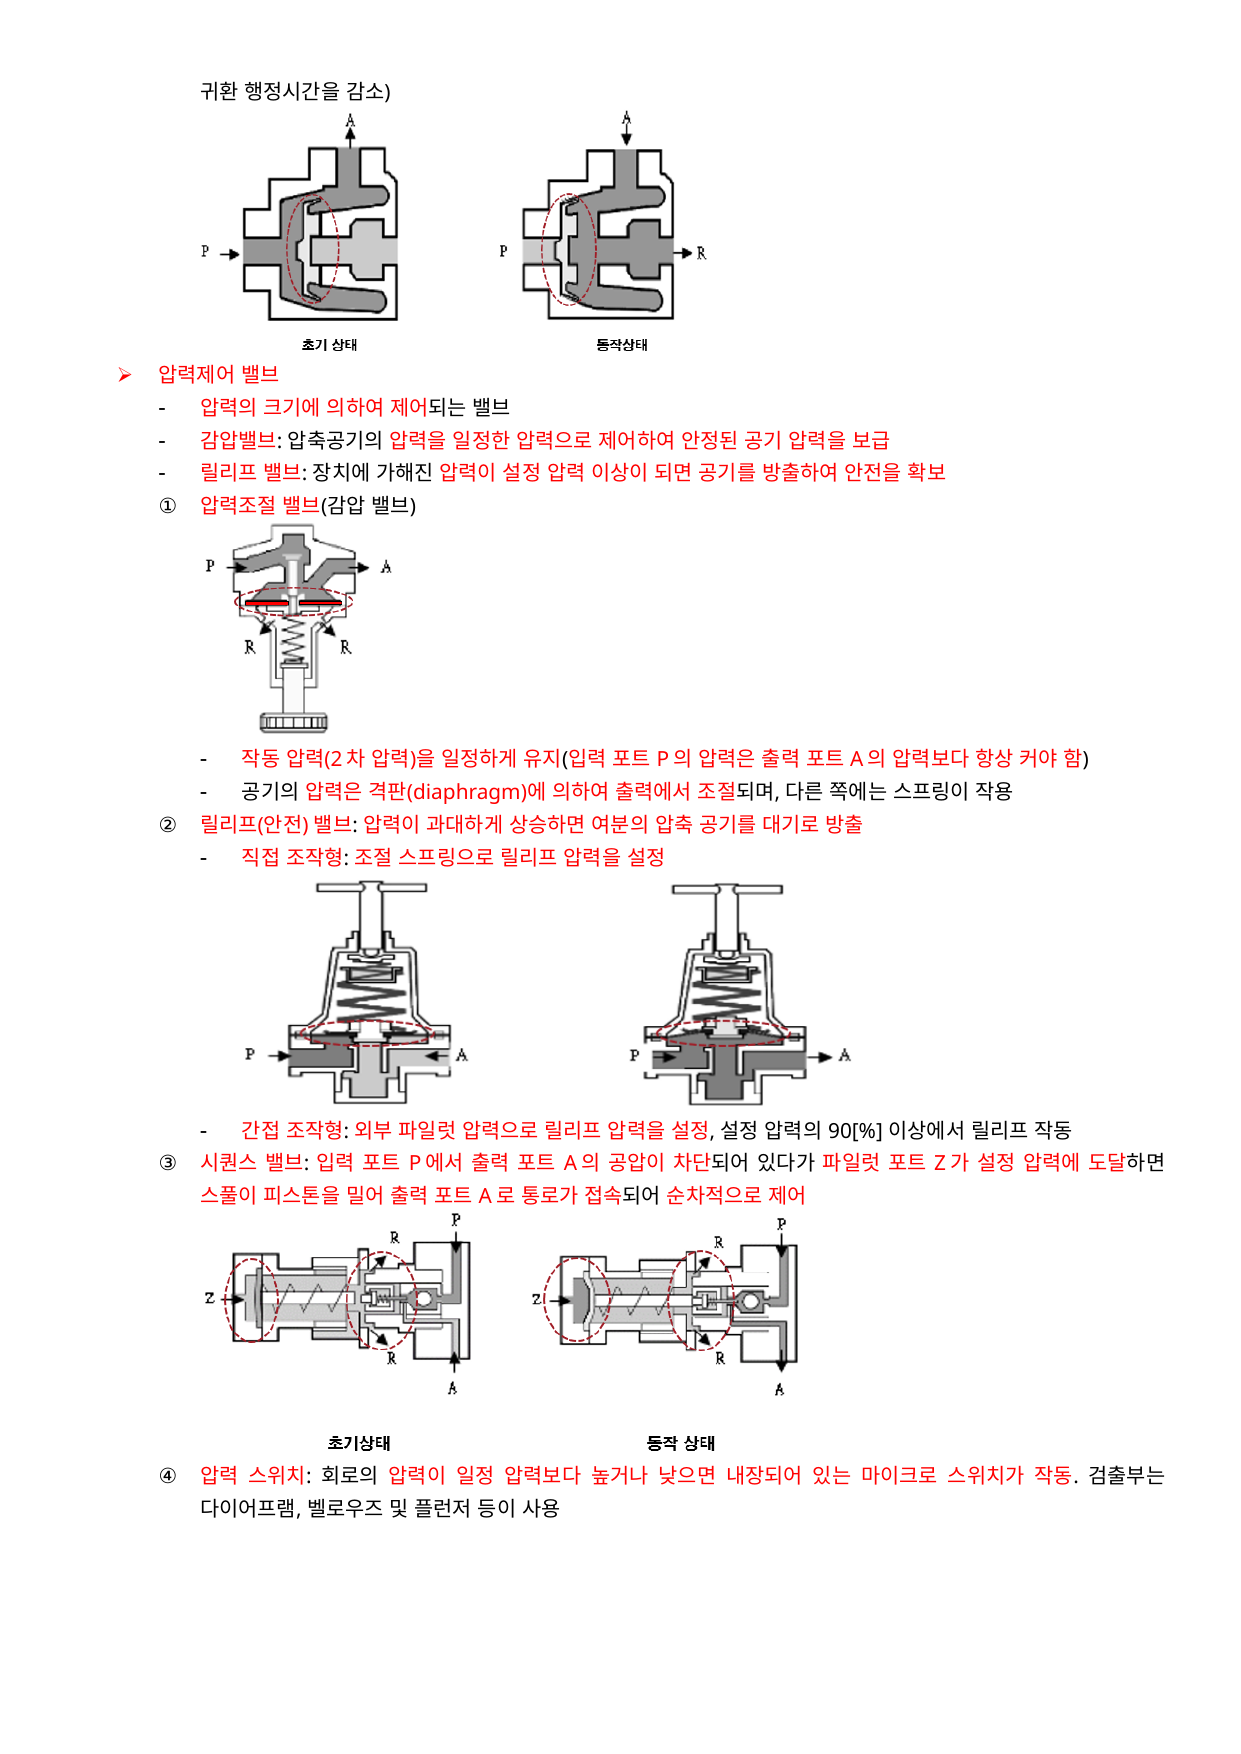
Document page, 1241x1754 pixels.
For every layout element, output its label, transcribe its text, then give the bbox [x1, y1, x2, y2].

list 감압밸브: 압축공기의 압력을 일정한 압력으로 제어하여 안정된 공기 압력을 보급 [158, 424, 1165, 454]
picture [241, 873, 855, 1112]
picture [200, 107, 708, 357]
picture [200, 1211, 805, 1457]
list 압력 스위치: 회로의 압력이 일정 압력보다 높거나 낮으면 내장되어 있는 마이크로 스위치가 작동. 검출부는 다이어프램, 벨로우즈 및 플런저 등이 사용 [158, 1459, 1165, 1522]
list 압력의 크기에 의하여 제어되는 밸브 [158, 391, 1165, 421]
picture [200, 521, 396, 741]
list 간접 조작형: 외부 파일럿 압력으로 릴리프 압력을 설정, 설정 압력의 90[%] 이상에서 릴리프 작동 [200, 1114, 1165, 1144]
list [158, 75, 1165, 356]
list 릴리프(안전) 밸브: 압력이 과대하게 상승하면 여분의 압축 공기를 대기로 방출 [158, 808, 1165, 838]
list 공기의 압력은 격판(diaphragm)에 의하여 출력에서 조절되며, 다른 쪽에는 스프링이 작용 [200, 775, 1165, 806]
list 압력제어 밸브 [117, 359, 1165, 389]
list 압력조절 밸브(감압 밸브) [158, 489, 1165, 741]
list 릴리프 밸브: 장치에 가해진 압력이 설정 압력 이상이 되면 공기를 방출하여 안전을 확보 [158, 457, 1165, 487]
list 작동 압력(2차 압력)을 일정하게 유지(입력 포트 P의 압력은 출력 포트 A의 압력보다 항상 커야 함) [200, 743, 1165, 773]
